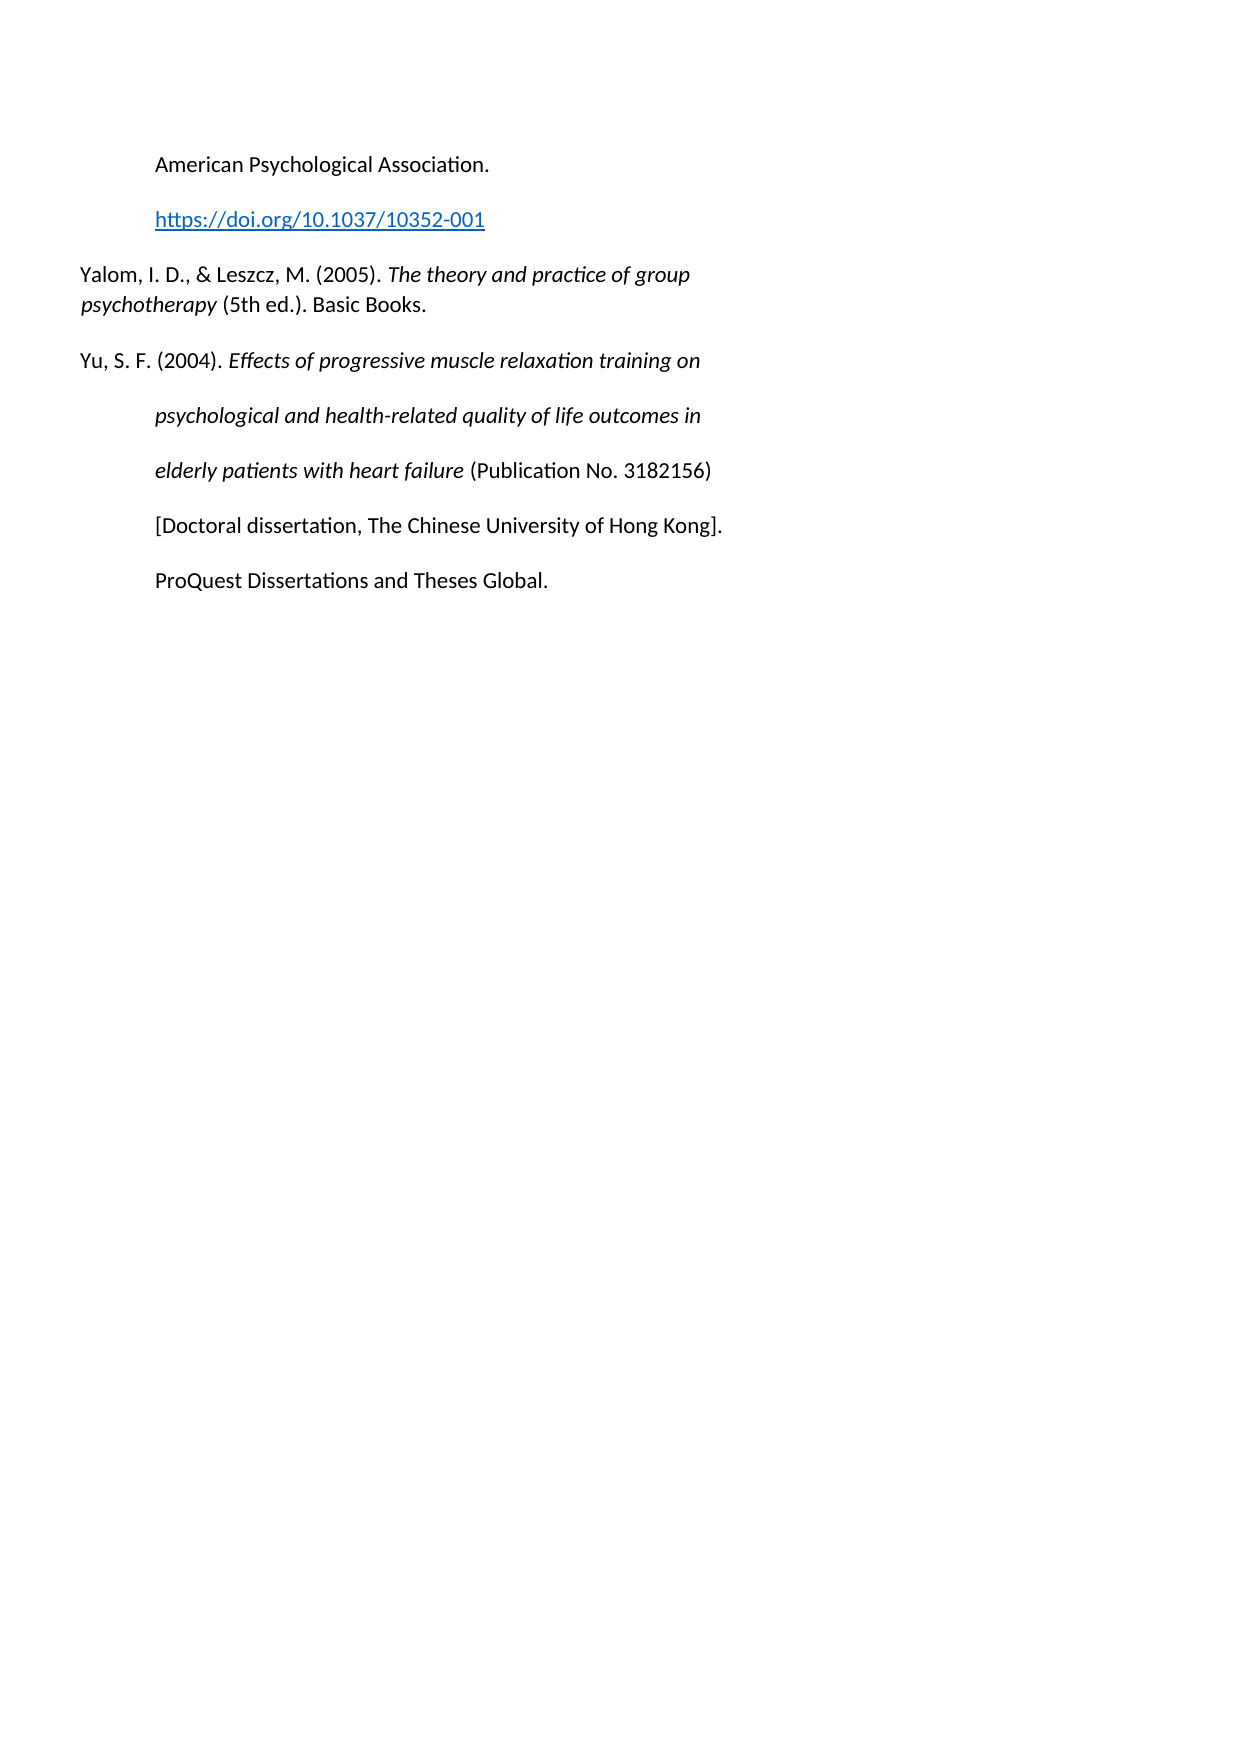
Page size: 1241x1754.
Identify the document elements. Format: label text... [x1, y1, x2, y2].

text Yalom, I. D., & Leszcz, M. (2005). The theory and practice of group psychotherapy (5th ed.). Basic Books. [80, 260, 744, 318]
text Yu, S. F. (2004). Effects of progressive muscle relaxation training on psychological and health-related quality of life outcomes in elderly patients with heart failure (Publication No. 3182156) [Doctoral dissertation, The Chinese University of Hong Kong]. ProQuest Dissertations and Theses Global. [80, 346, 744, 594]
